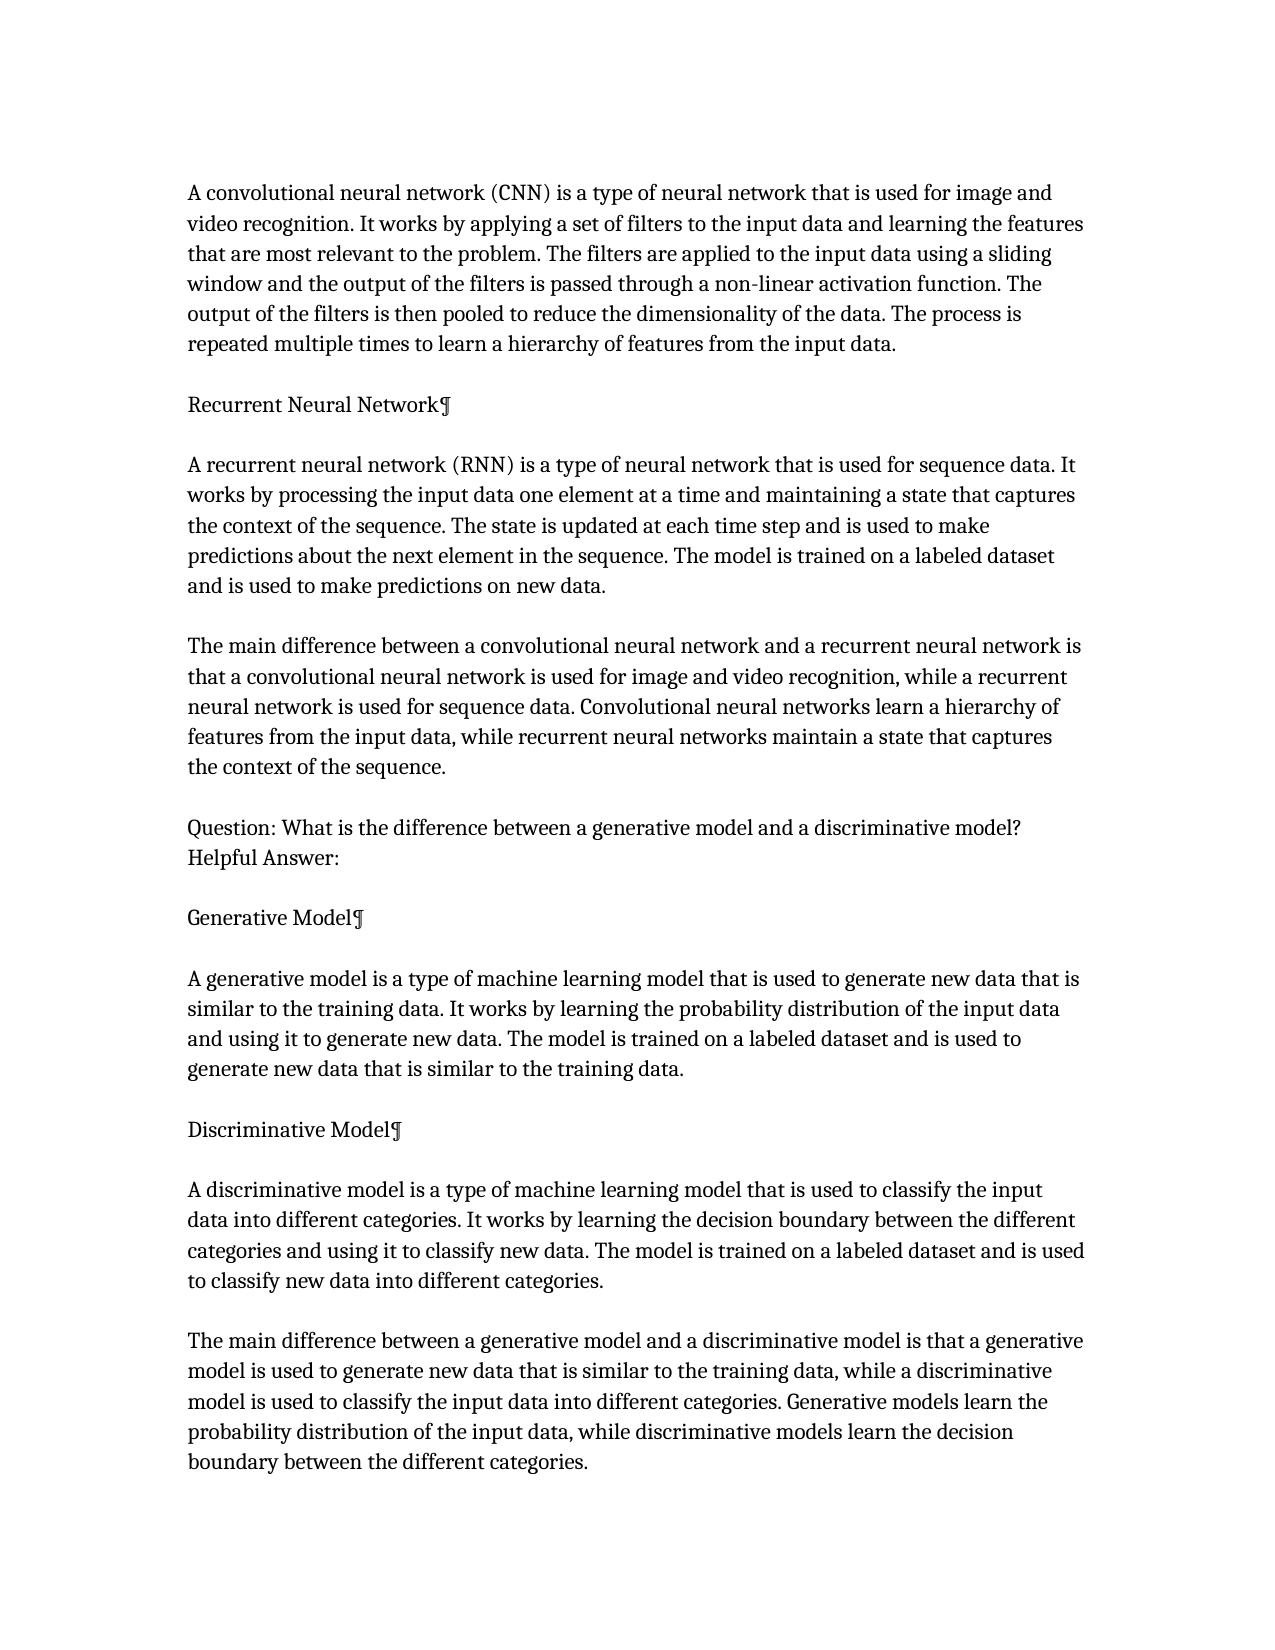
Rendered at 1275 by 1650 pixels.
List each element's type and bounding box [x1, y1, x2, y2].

text [187, 150, 1087, 1475]
